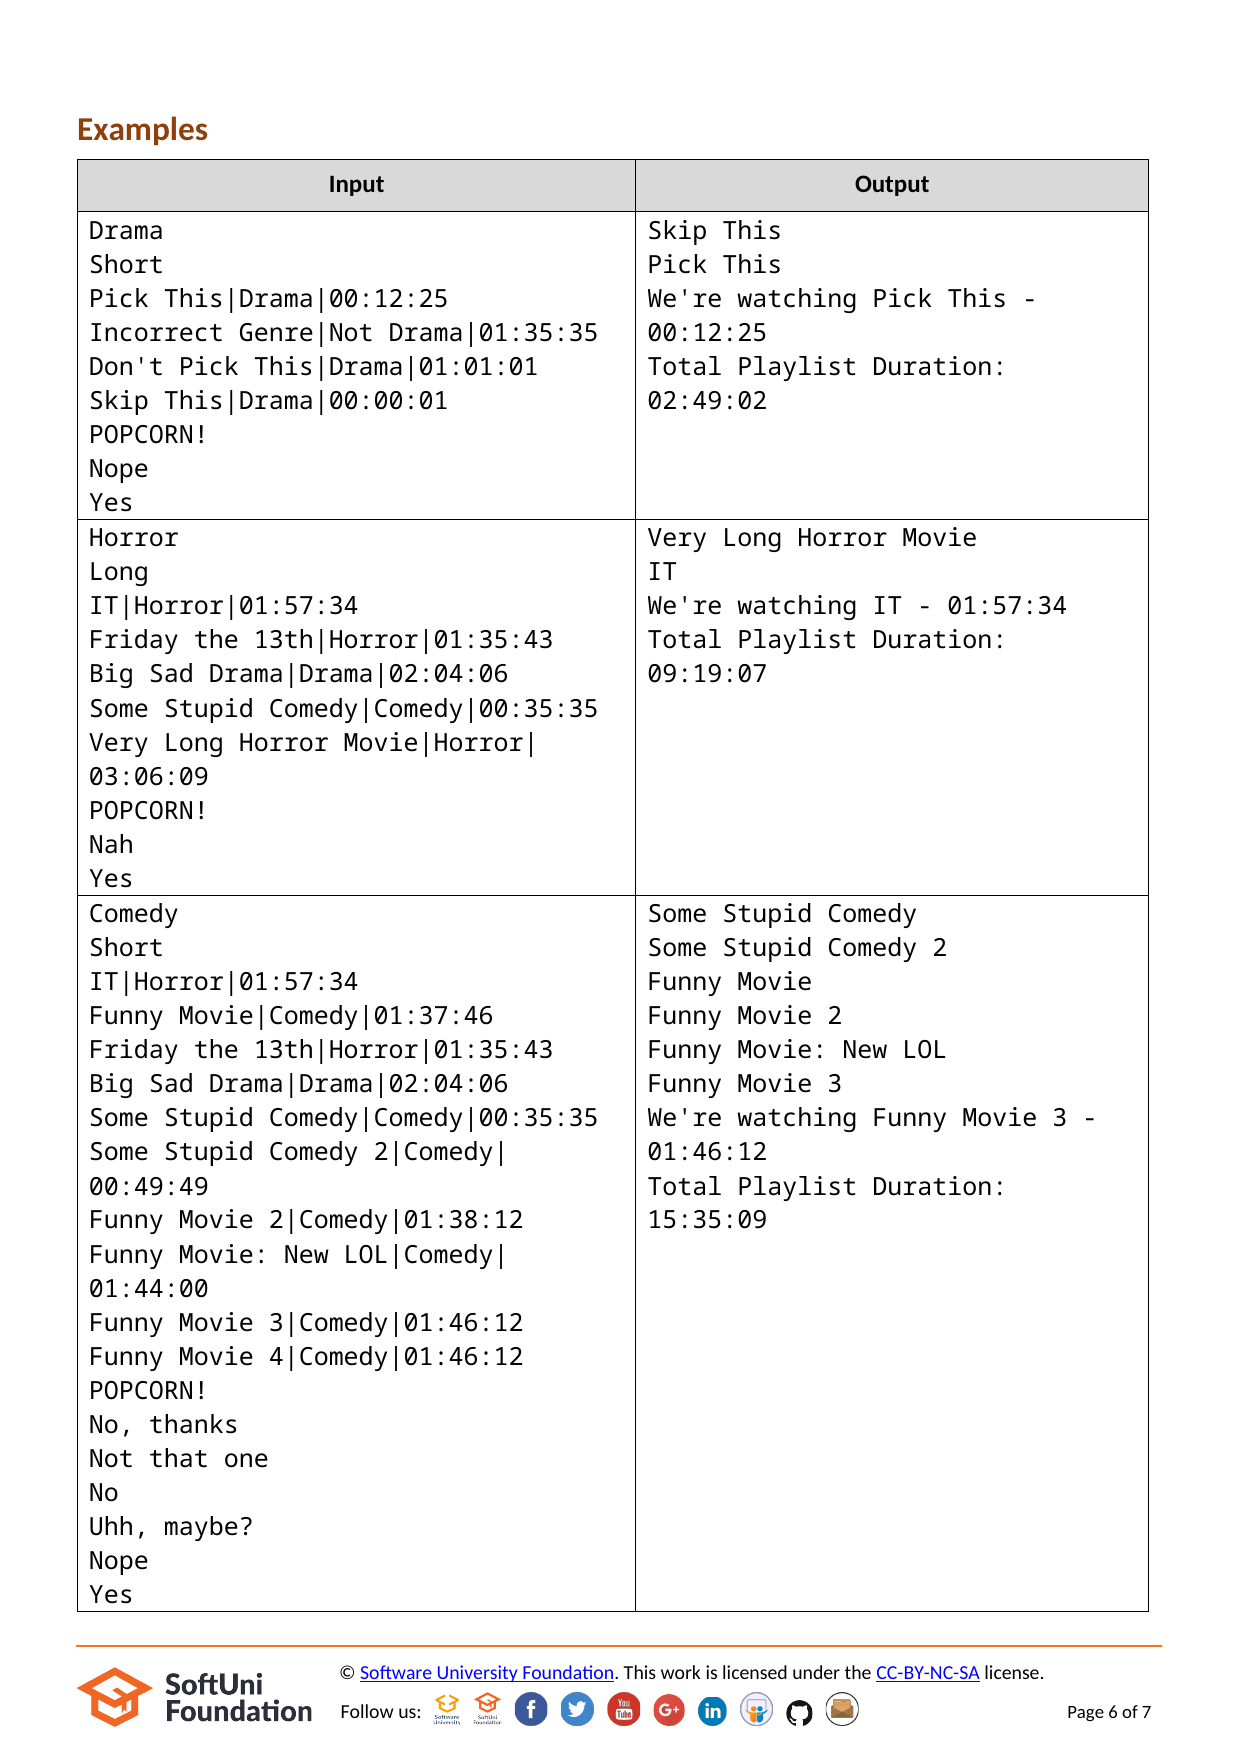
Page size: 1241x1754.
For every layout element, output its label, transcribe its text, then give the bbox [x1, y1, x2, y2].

picture [711, 1708, 720, 1717]
picture [514, 1692, 548, 1726]
picture [721, 1697, 727, 1705]
table_cell Horror Long IT|Horror|01:57:34 Friday the 13th|Horror|01:35:43 Big Sad Drama|Drama|02:04:06 Some Stupid Comedy|Comedy|00:35:35 Very Long Horror Movie|Horror|03:06:09 POPCORN! Nah Yes [78, 520, 635, 894]
picture [719, 1717, 727, 1726]
subtitle Examples [77, 108, 1163, 149]
picture [433, 1694, 461, 1726]
picture [825, 1692, 859, 1726]
picture [607, 1692, 640, 1726]
picture [786, 1700, 813, 1726]
table_header Output [636, 160, 1148, 211]
table_header Input [78, 160, 635, 211]
table_cell Skip This Pick This We're watching Pick This - 00:12:25 Total Playlist Duration: 02:49:02 [636, 212, 1148, 519]
picture [698, 1717, 706, 1726]
picture [76, 1667, 312, 1727]
table_cell Some Stupid Comedy Some Stupid Comedy 2 Funny Movie Funny Movie 2 Funny Movie: New LOL Funny Movie 3 We're watching Funny Movie 3 - 01:46:12 Total Playlist Duration: 15:35:09 [636, 896, 1148, 1611]
picture [653, 1694, 685, 1726]
table_cell Comedy Short IT|Horror|01:57:34 Funny Movie|Comedy|01:37:46 Friday the 13th|Horror|01:35:43 Big Sad Drama|Drama|02:04:06 Some Stupid Comedy|Comedy|00:35:35 Some Stupid Comedy 2|Comedy|00:49:49 Funny Movie 2|Comedy|01:38:12 Funny Movie: New LOL|Comedy|01:44:00 Funny Movie 3|Comedy|01:46:12 Funny Movie 4|Comedy|01:46:12 POPCORN! No, thanks Not that one No Uhh, maybe? Nope Yes [78, 896, 635, 1611]
picture [473, 1692, 502, 1726]
table_cell Drama Short Pick This|Drama|00:12:25 Incorrect Genre|Not Drama|01:35:35 Don't Pick This|Drama|01:01:01 Skip This|Drama|00:00:01 POPCORN! Nope Yes [78, 212, 635, 519]
picture [561, 1692, 594, 1726]
picture [740, 1692, 773, 1726]
picture [698, 1697, 704, 1705]
table_cell Very Long Horror Movie IT We're watching IT - 01:57:34 Total Playlist Duration: 09:19:07 [636, 520, 1148, 894]
